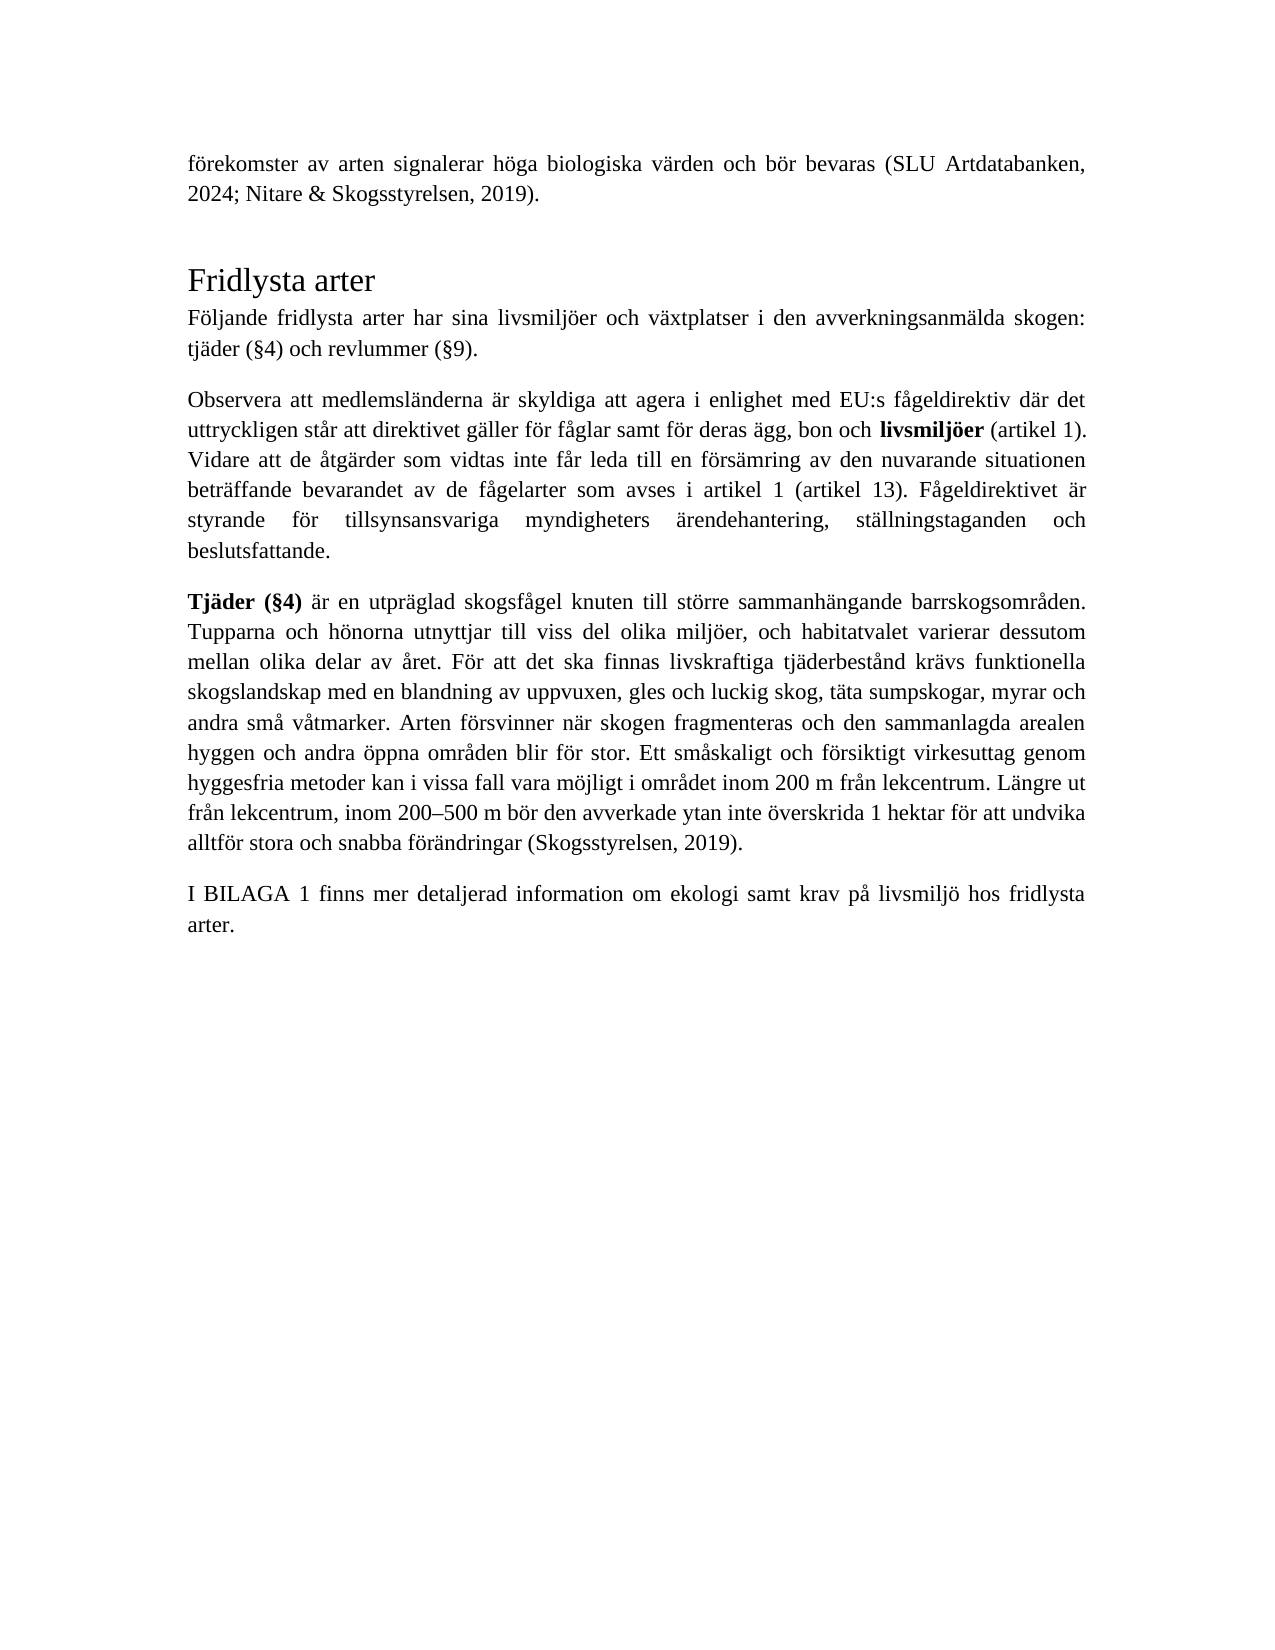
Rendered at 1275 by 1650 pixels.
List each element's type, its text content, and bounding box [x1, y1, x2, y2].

text Observera att medlemsländerna är skyldiga att agera i enlighet med EU:s fågeldirektiv där det uttryckligen står att direktivet gäller för fåglar samt för deras ägg, bon och livsmiljöer (artikel 1). Vidare att de åtgärder som vidtas inte får leda till en försämring av den nuvarande situationen beträffande bevarandet av de fågelarter som avses i artikel 1 (artikel 13). Fågeldirektivet är styrande för tillsynsansvariga myndigheters ärendehantering, ställningstaganden och beslutsfattande. [187, 386, 1087, 563]
subtitle Fridlysta arter [187, 260, 1087, 299]
text I BILAGA 1 finns mer detaljerad information om ekologi samt krav på livsmiljö hos fridlysta arter. [187, 881, 1087, 937]
text Följande fridlysta arter har sina livsmiljöer och växtplatser i den avverkningsanmälda skogen: tjäder (§4) och revlummer (§9). [187, 304, 1087, 361]
text Tjäder (§4) är en utpräglad skogsfågel knuten till större sammanhängande barrskogsområden. Tupparna och hönorna utnyttjar till viss del olika miljöer, och habitatvalet varierar dessutom mellan olika delar av året. För att det ska finnas livskraftiga tjäderbestånd krävs funktionella skogslandskap med en blandning av uppvuxen, gles och luckig skog, täta sumpskogar, myrar och andra små våtmarker. Arten försvinner när skogen fragmenteras och den sammanlagda arealen hyggen och andra öppna områden blir för stor. Ett småskaligt och försiktigt virkesuttag genom hyggesfria metoder kan i vissa fall vara möjligt i området inom 200 m från lekcentrum. Längre ut från lekcentrum, inom 200–500 m bör den avverkade ytan inte överskrida 1 hektar för att undvika alltför stora och snabba förändringar (Skogsstyrelsen, 2019). [187, 588, 1087, 856]
